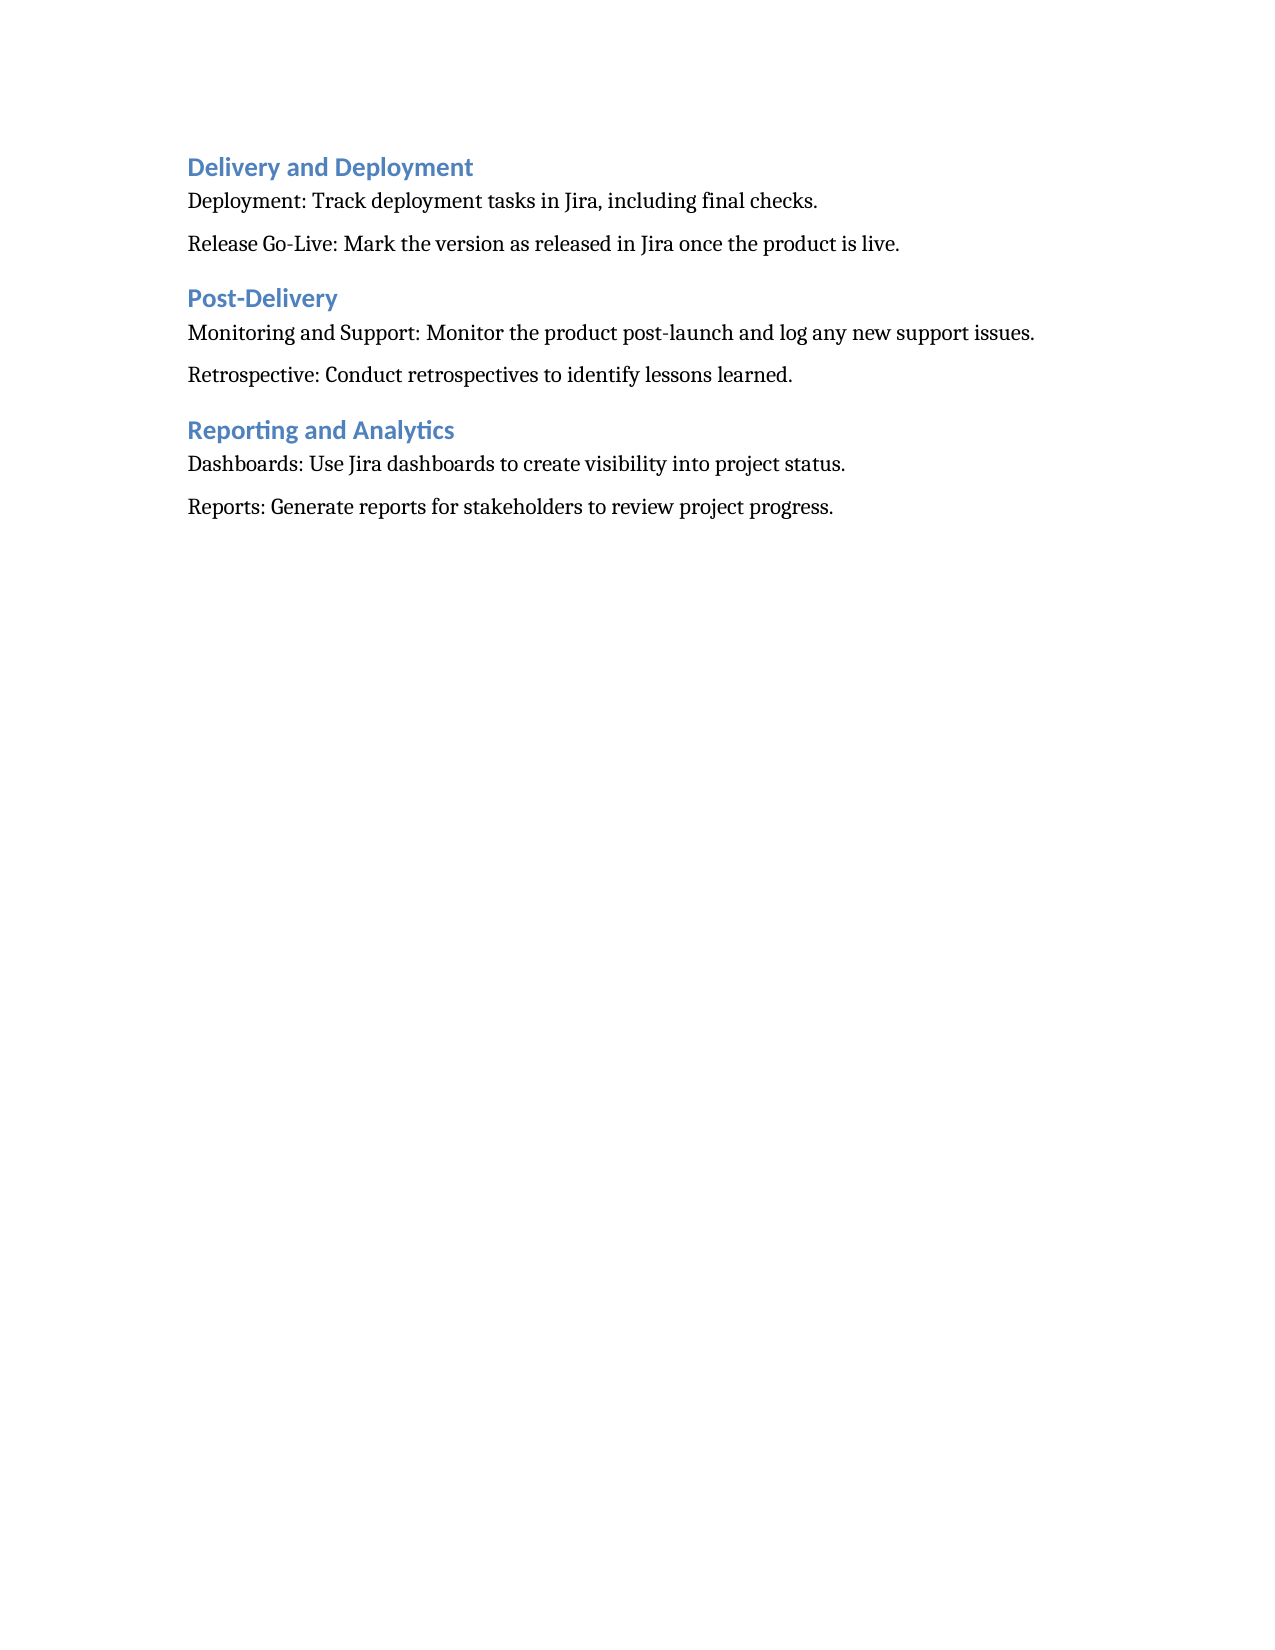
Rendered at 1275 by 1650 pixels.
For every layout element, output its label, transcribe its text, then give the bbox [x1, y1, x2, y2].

subtitle Delivery and Deployment [187, 150, 1087, 183]
text Retrospective: Conduct retrospectives to identify lessons learned. [187, 362, 1087, 389]
subtitle Reporting and Analytics [187, 413, 1087, 446]
subtitle Post-Delivery [187, 282, 1087, 315]
text Reports: Generate reports for stakeholders to review project progress. [187, 494, 1087, 520]
text Dashboards: Use Jira dashboards to create visibility into project status. [187, 451, 1087, 478]
text Release Go-Live: Mark the version as released in Jira once the product is live. [187, 231, 1087, 257]
text Monitoring and Support: Monitor the product post-launch and log any new support issues. [187, 319, 1087, 346]
text Deployment: Track deployment tasks in Jira, including final checks. [187, 188, 1087, 214]
